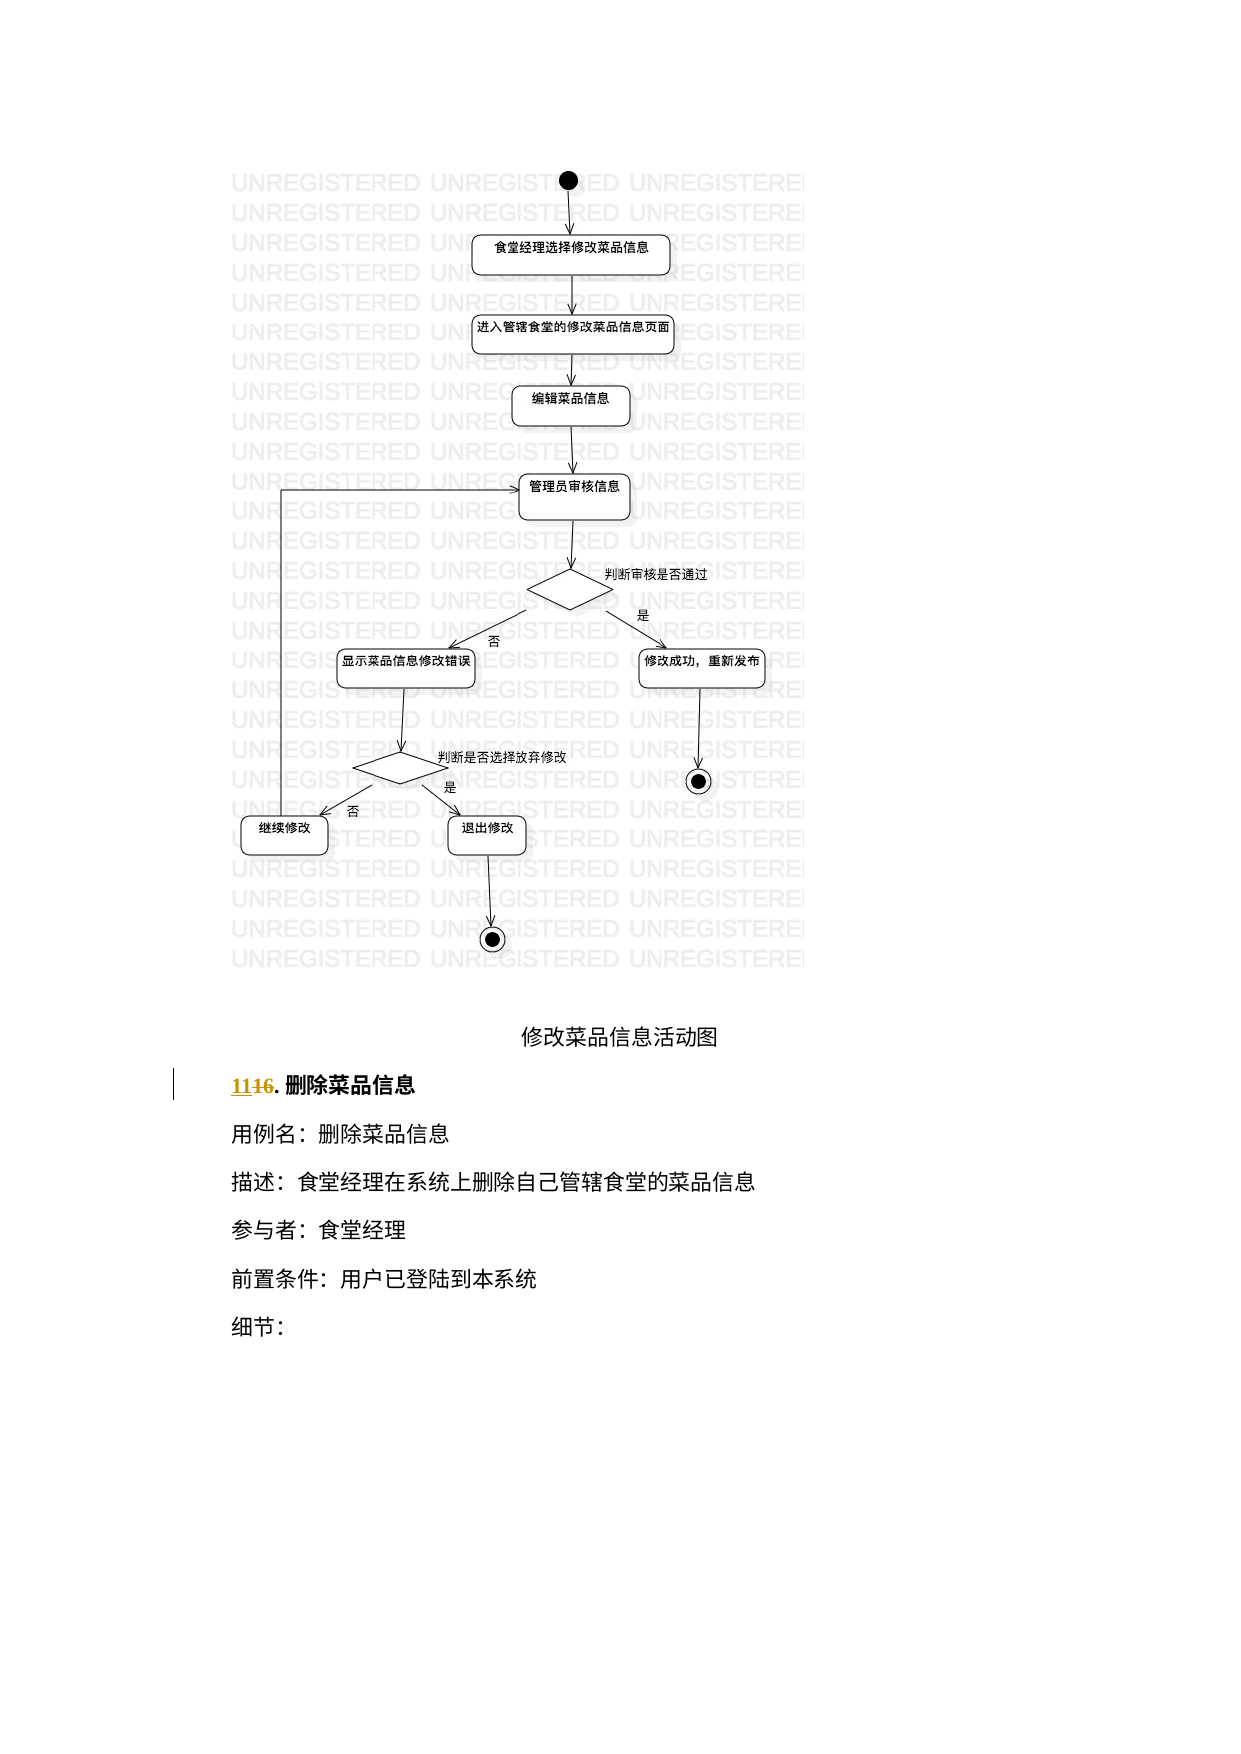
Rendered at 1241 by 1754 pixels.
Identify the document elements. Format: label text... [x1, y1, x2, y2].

text 用例名：删除菜品信息 [187, 1116, 1053, 1149]
text 细节： [187, 1309, 1053, 1342]
text 修改菜品信息活动图 [187, 1019, 1053, 1052]
text 描述：食堂经理在系统上删除自己管辖食堂的菜品信息 [187, 1164, 1053, 1197]
picture [231, 162, 804, 991]
text 前置条件：用户已登陆到本系统 [187, 1261, 1053, 1294]
text 参与者：食堂经理 [187, 1213, 1053, 1245]
text . 删除菜品信息 [187, 1068, 1053, 1100]
